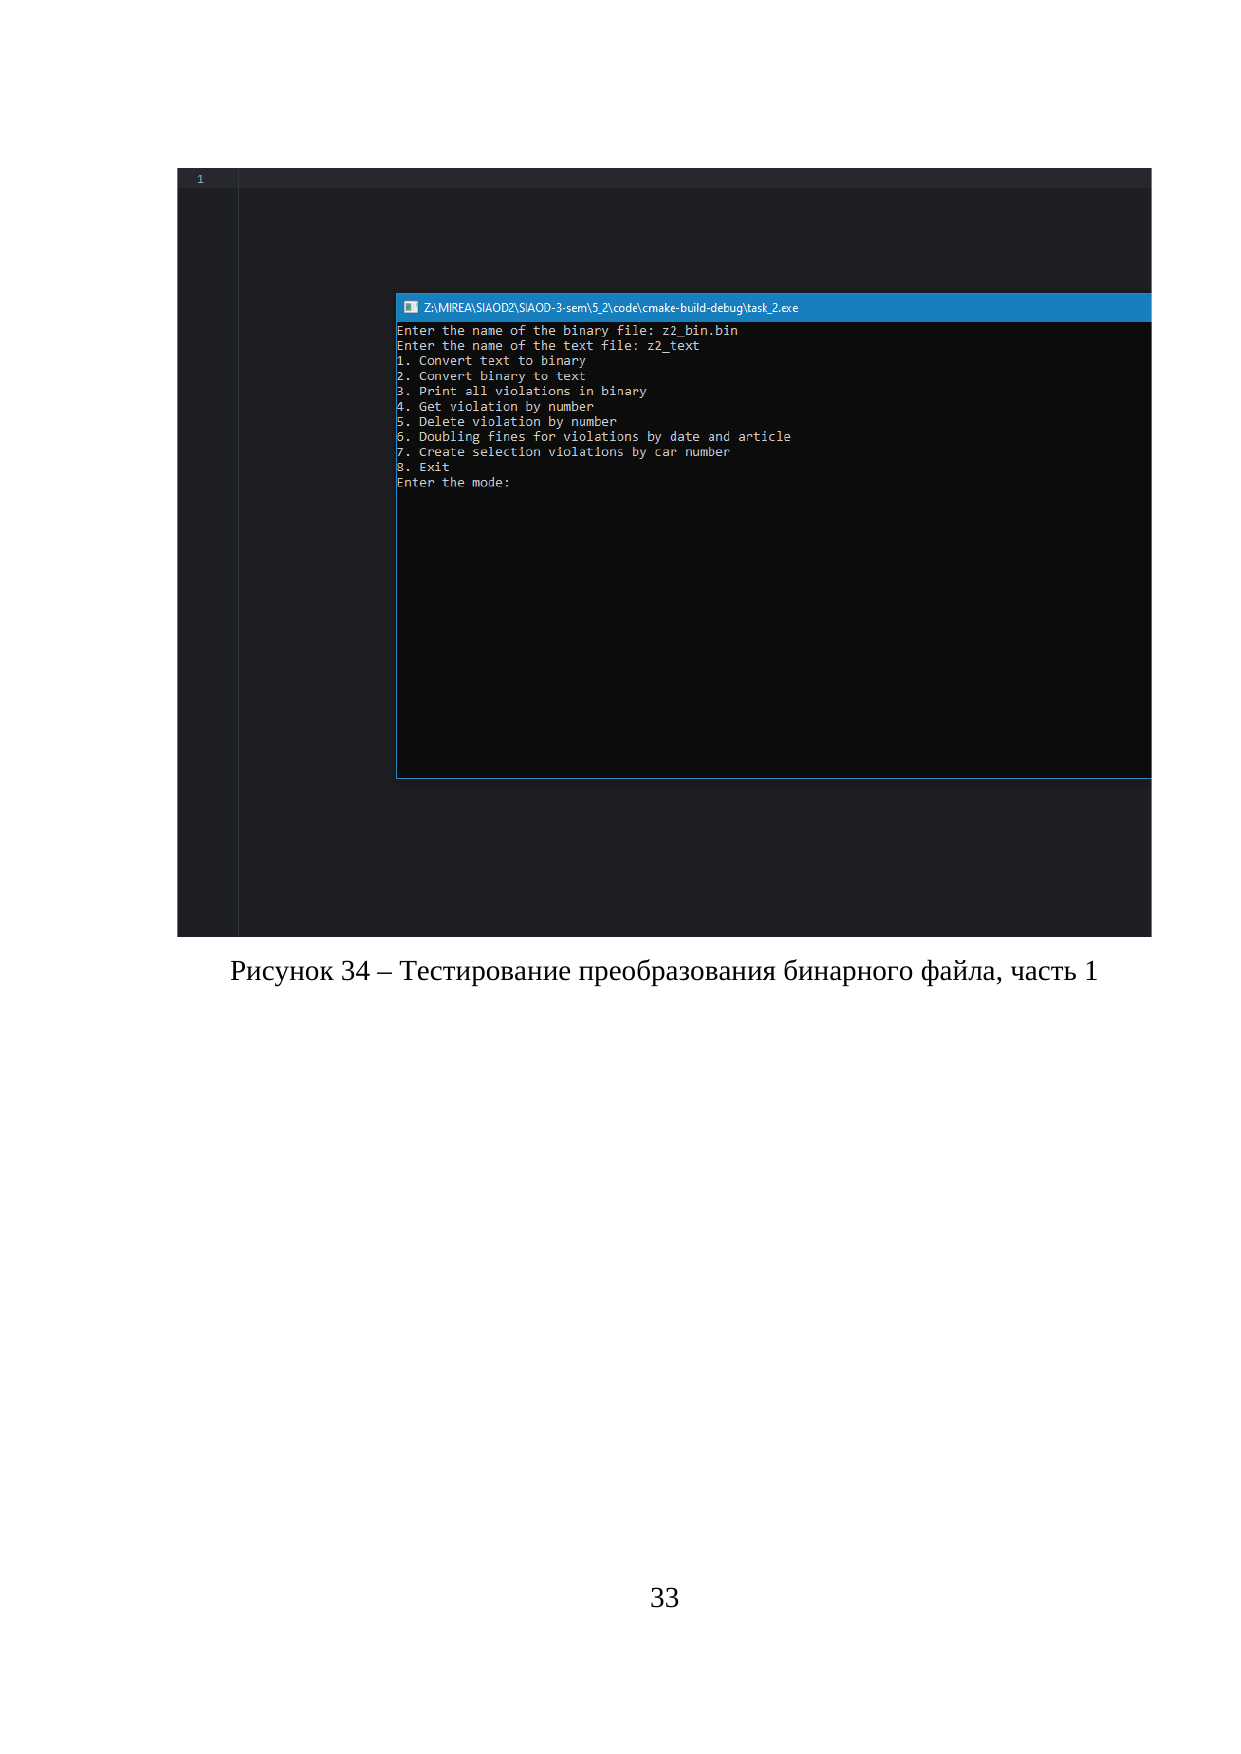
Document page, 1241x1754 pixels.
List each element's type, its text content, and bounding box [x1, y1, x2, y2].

text Рисунок 34 – Тестирование преобразования бинарного файла, часть 1 [177, 953, 1152, 987]
picture [177, 168, 1152, 937]
